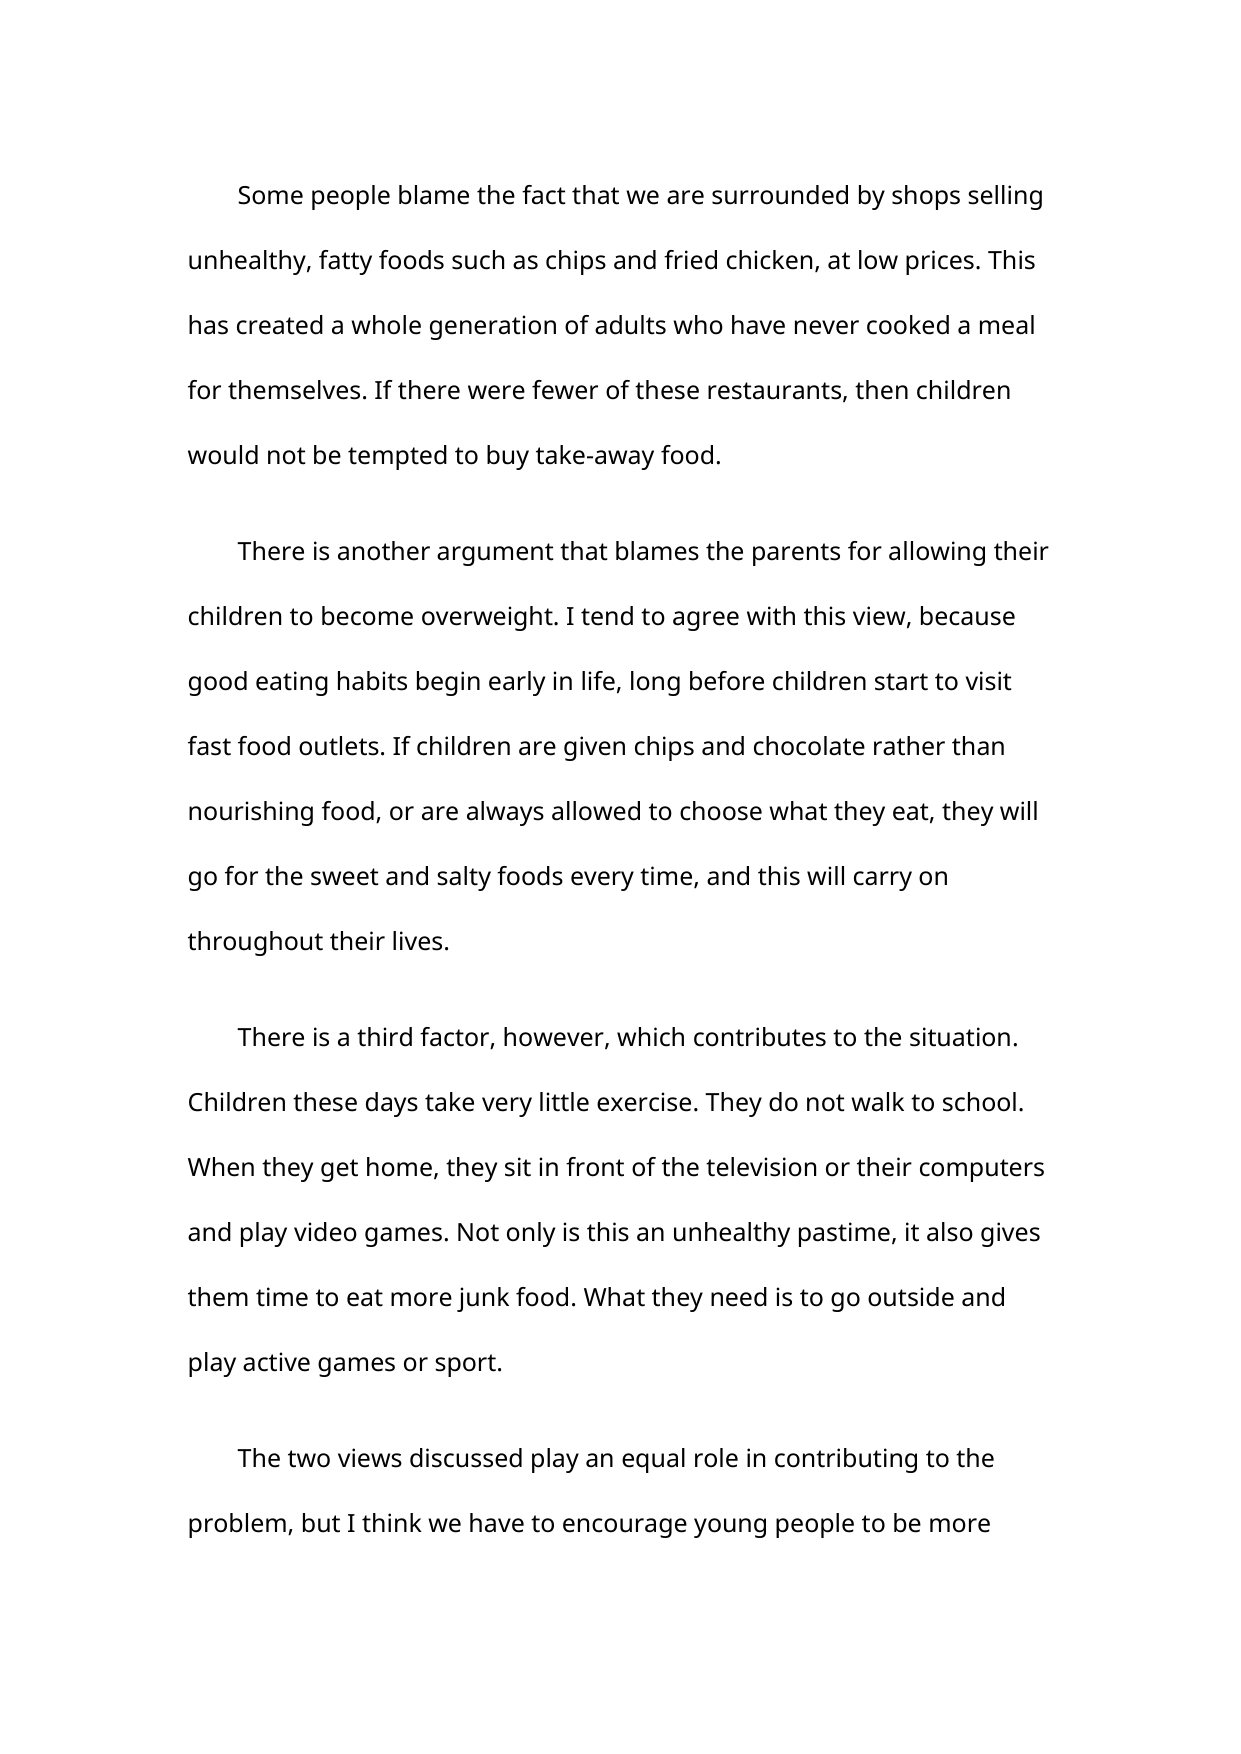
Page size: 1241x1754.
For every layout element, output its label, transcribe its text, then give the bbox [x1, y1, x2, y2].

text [187, 1426, 1053, 1556]
text Some people blame the fact that we are surrounded by shops selling unhealthy, fatty foods such as chips and fried chicken, at low prices. This has created a whole generation of adults who have never cooked a meal for themselves. If there were fewer of these restaurants, then children would not be tempted to buy take-away food. [187, 162, 1053, 487]
text There is another argument that blames the parents for allowing their children to become overweight. I tend to agree with this view, because good eating habits begin early in life, long before children start to visit fast food outlets. If children are given chips and chocolate rather than nourishing food, or are always allowed to choose what they eat, they will go for the sweet and salty foods every time, and this will carry on throughout their lives. [187, 518, 1053, 973]
text There is a third factor, however, which contributes to the situation. Children these days take very little exercise. They do not walk to school. When they get home, they sit in front of the television or their computers and play video games. Not only is this an unhealthy pastime, it also gives them time to eat more junk food. What they need is to go outside and play active games or sport. [187, 1004, 1053, 1394]
